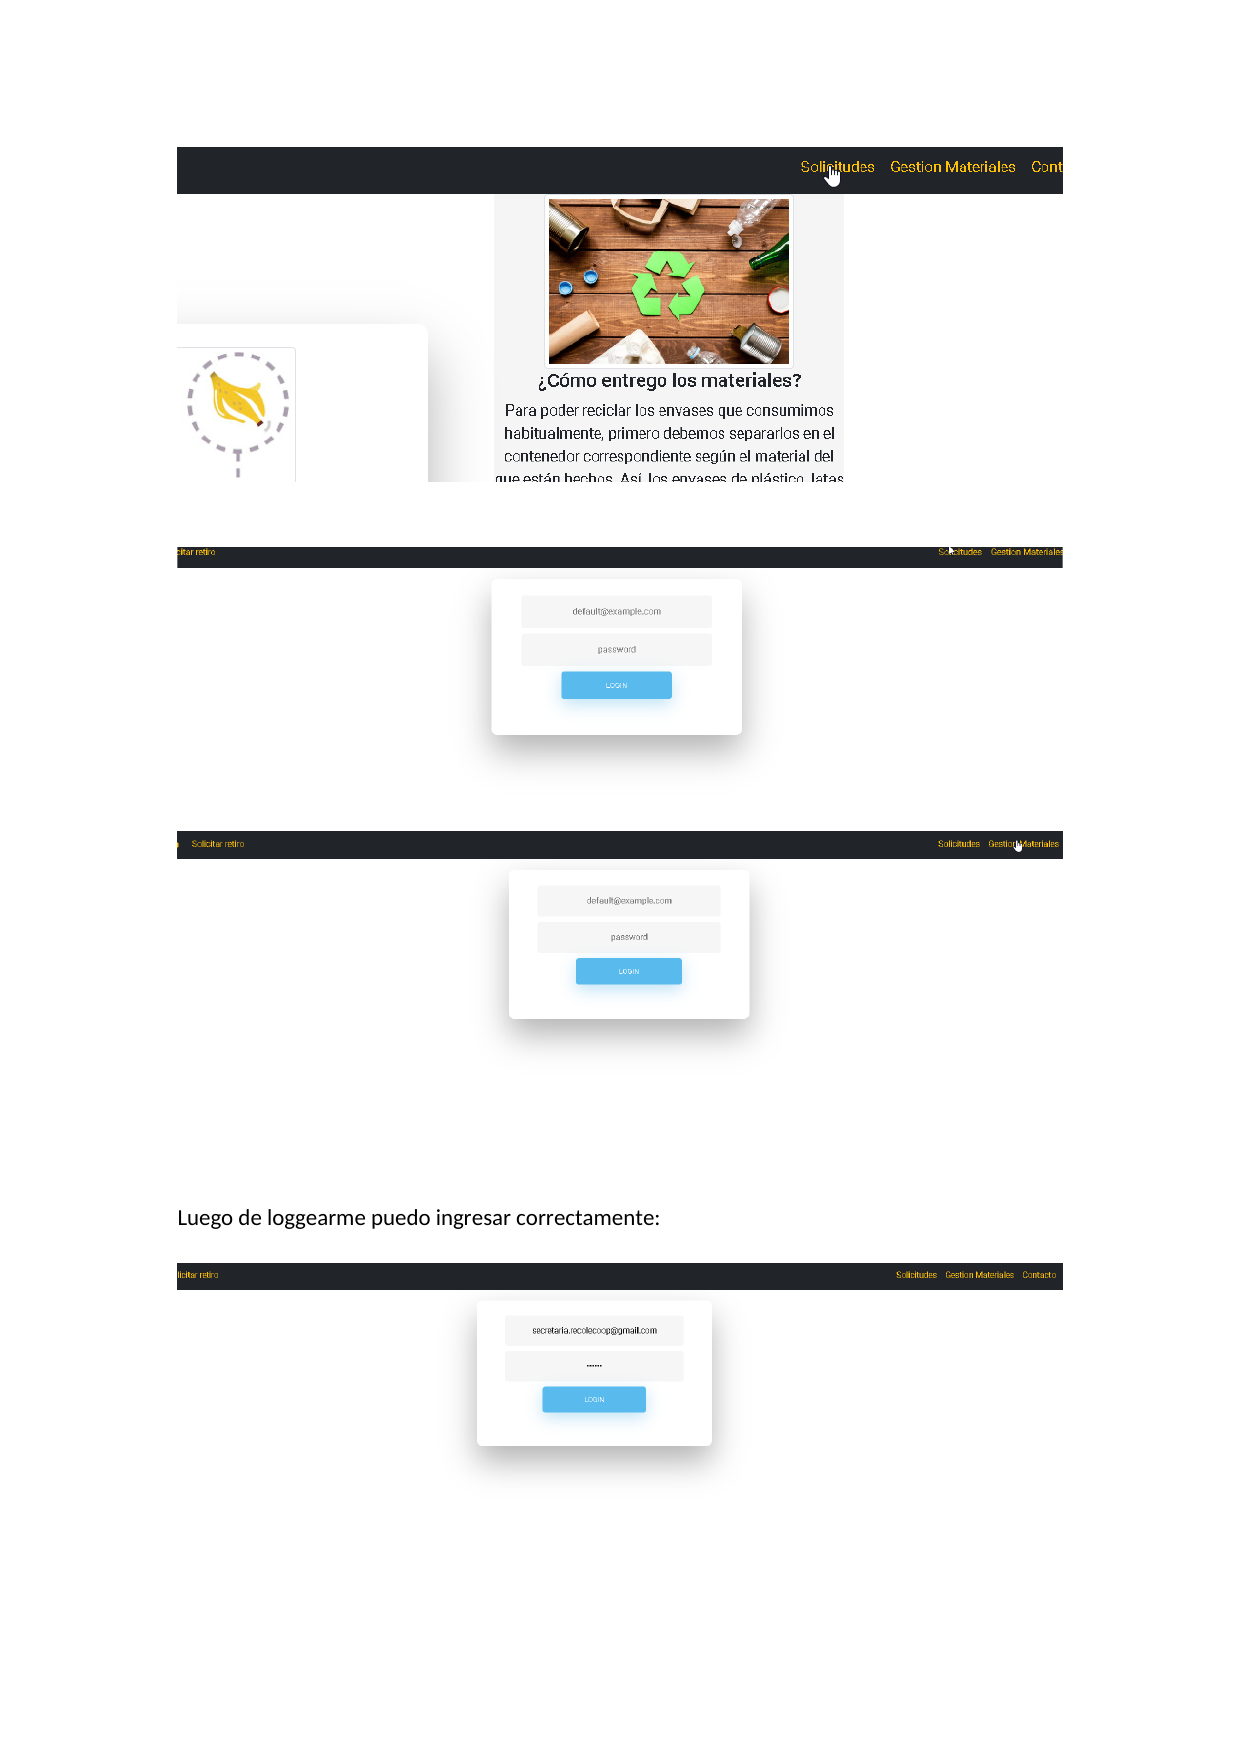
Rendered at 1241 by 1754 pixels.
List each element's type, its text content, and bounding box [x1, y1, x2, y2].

text Luego de loggearme puedo ingresar correctamente: [177, 1203, 1063, 1263]
picture [177, 547, 1063, 829]
picture [177, 831, 1063, 1138]
picture [177, 147, 1063, 482]
picture [177, 1263, 1063, 1512]
